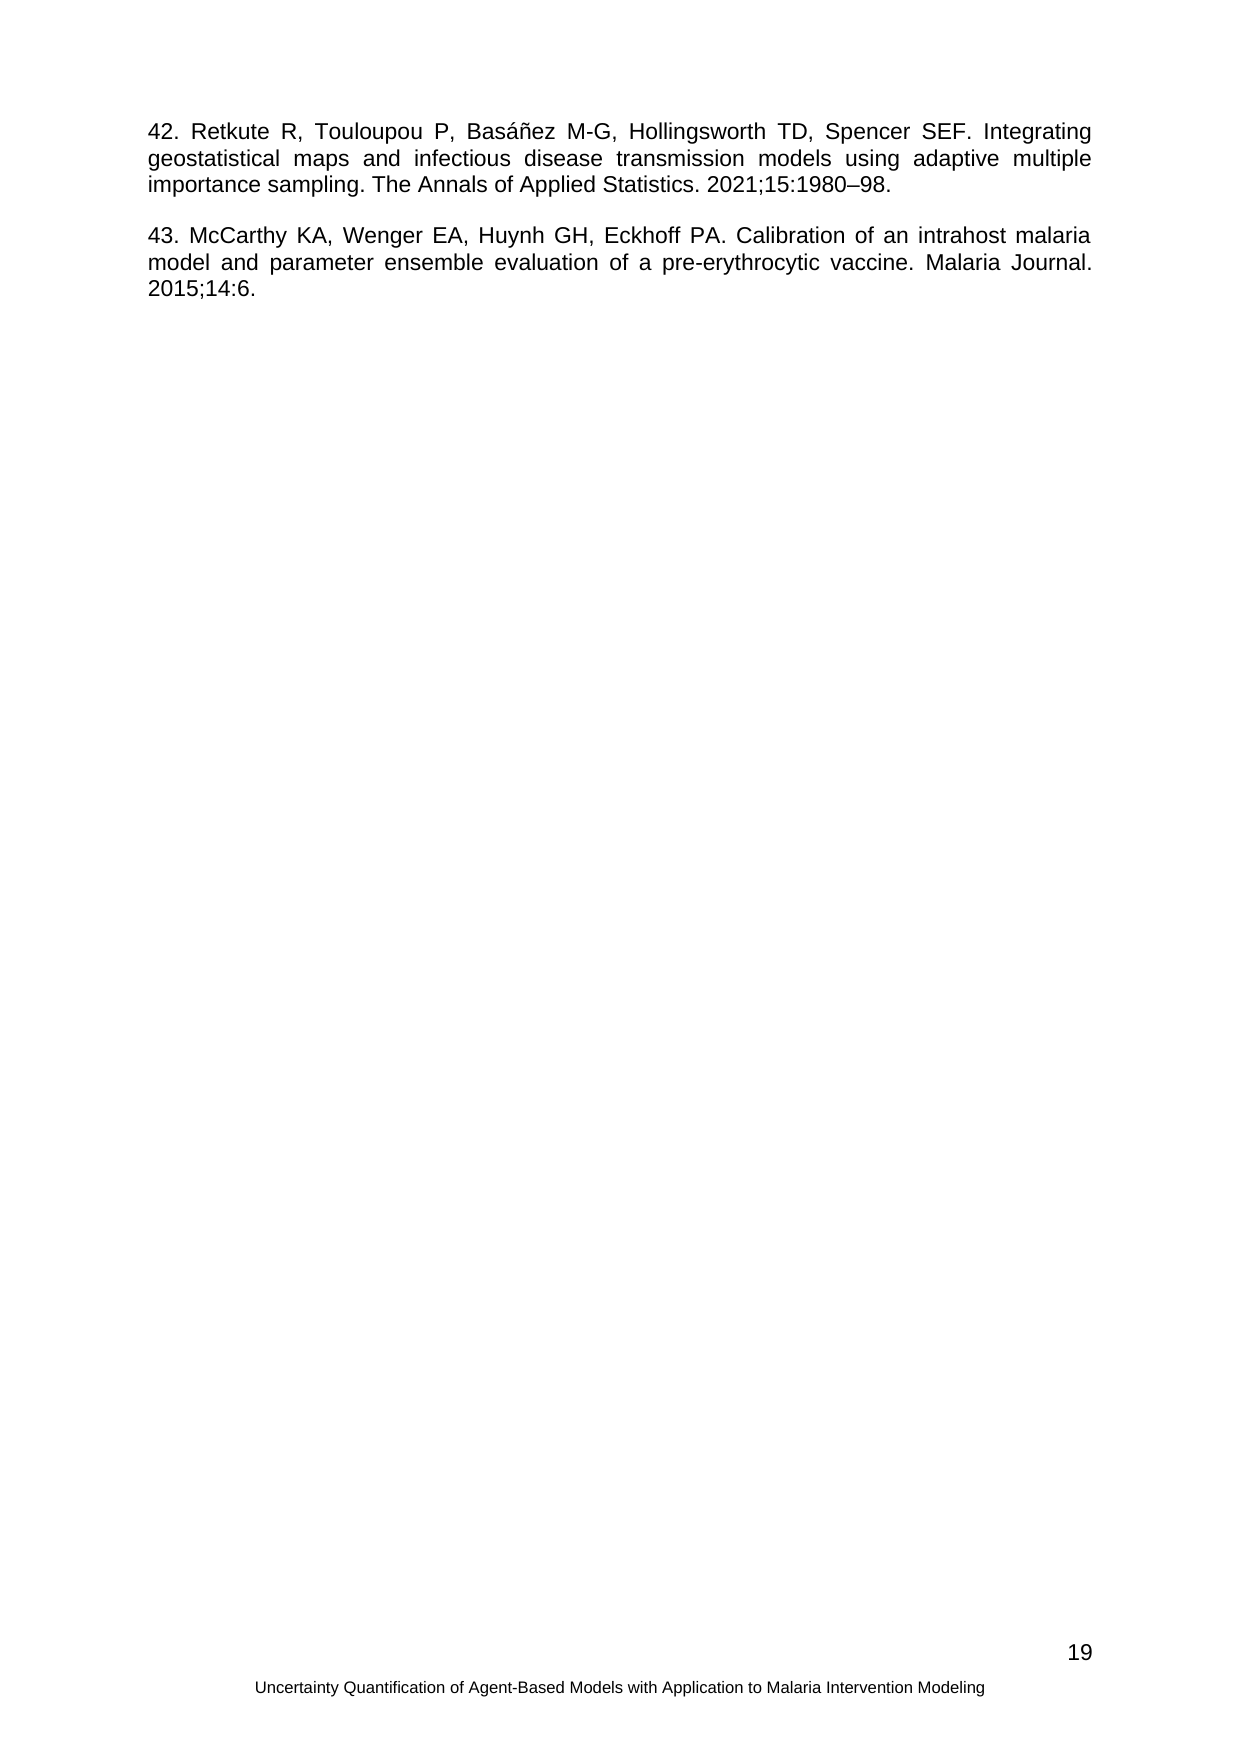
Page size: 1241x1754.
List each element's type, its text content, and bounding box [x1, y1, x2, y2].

text 43. McCarthy KA, Wenger EA, Huynh GH, Eckhoff PA. Calibration of an intrahost malaria model and parameter ensemble evaluation of a pre-erythrocytic vaccine. Malaria Journal. 2015;14:6. [148, 222, 1092, 301]
text 42. Retkute R, Touloupou P, Basáñez M-G, Hollingsworth TD, Spencer SEF. Integrating geostatistical maps and infectious disease transmission models using adaptive multiple importance sampling. The Annals of Applied Statistics. 2021;15:1980–98. [148, 118, 1092, 197]
